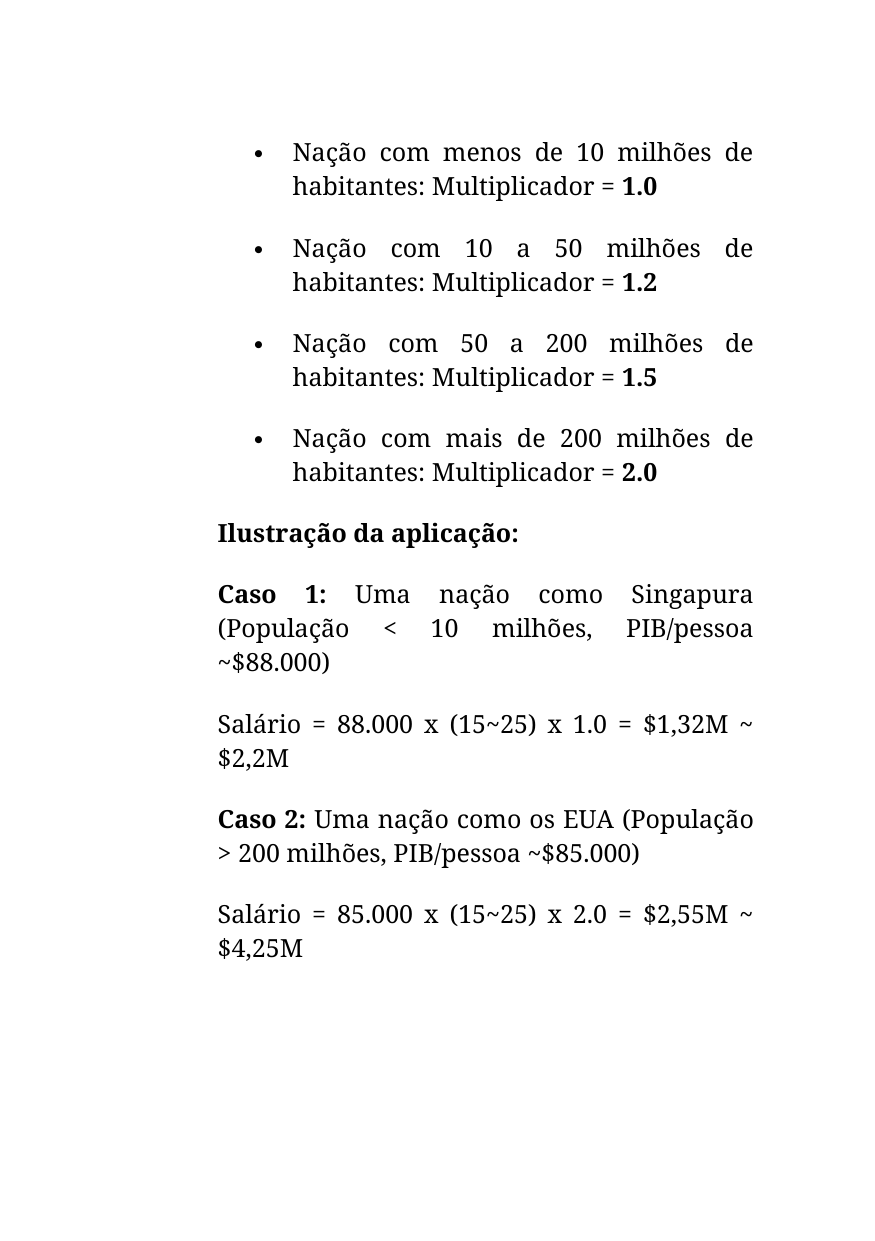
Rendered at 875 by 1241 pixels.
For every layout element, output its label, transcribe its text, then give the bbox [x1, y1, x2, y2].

text Salário = 85.000 x (15~25) x 2.0 = $2,55M ~ $4,25M [217, 897, 754, 965]
list Nação com 10 a 50 milhões de habitantes: Multiplicador = 1.2 [255, 230, 754, 298]
text Ilustração da aplicação: [217, 516, 754, 550]
list Nação com 50 a 200 milhões de habitantes: Multiplicador = 1.5 [255, 325, 754, 393]
list Nação com menos de 10 milhões de habitantes: Multiplicador = 1.0 [255, 135, 754, 203]
list Nação com mais de 200 milhões de habitantes: Multiplicador = 2.0 [255, 421, 754, 489]
text Caso 2: Uma nação como os EUA (População > 200 milhões, PIB/pessoa ~$85.000) [217, 801, 754, 869]
text Caso 1: Uma nação como Singapura (População < 10 milhões, PIB/pessoa ~$88.000) [217, 577, 754, 679]
text Salário = 88.000 x (15~25) x 1.0 = $1,32M ~ $2,2M [217, 706, 754, 774]
